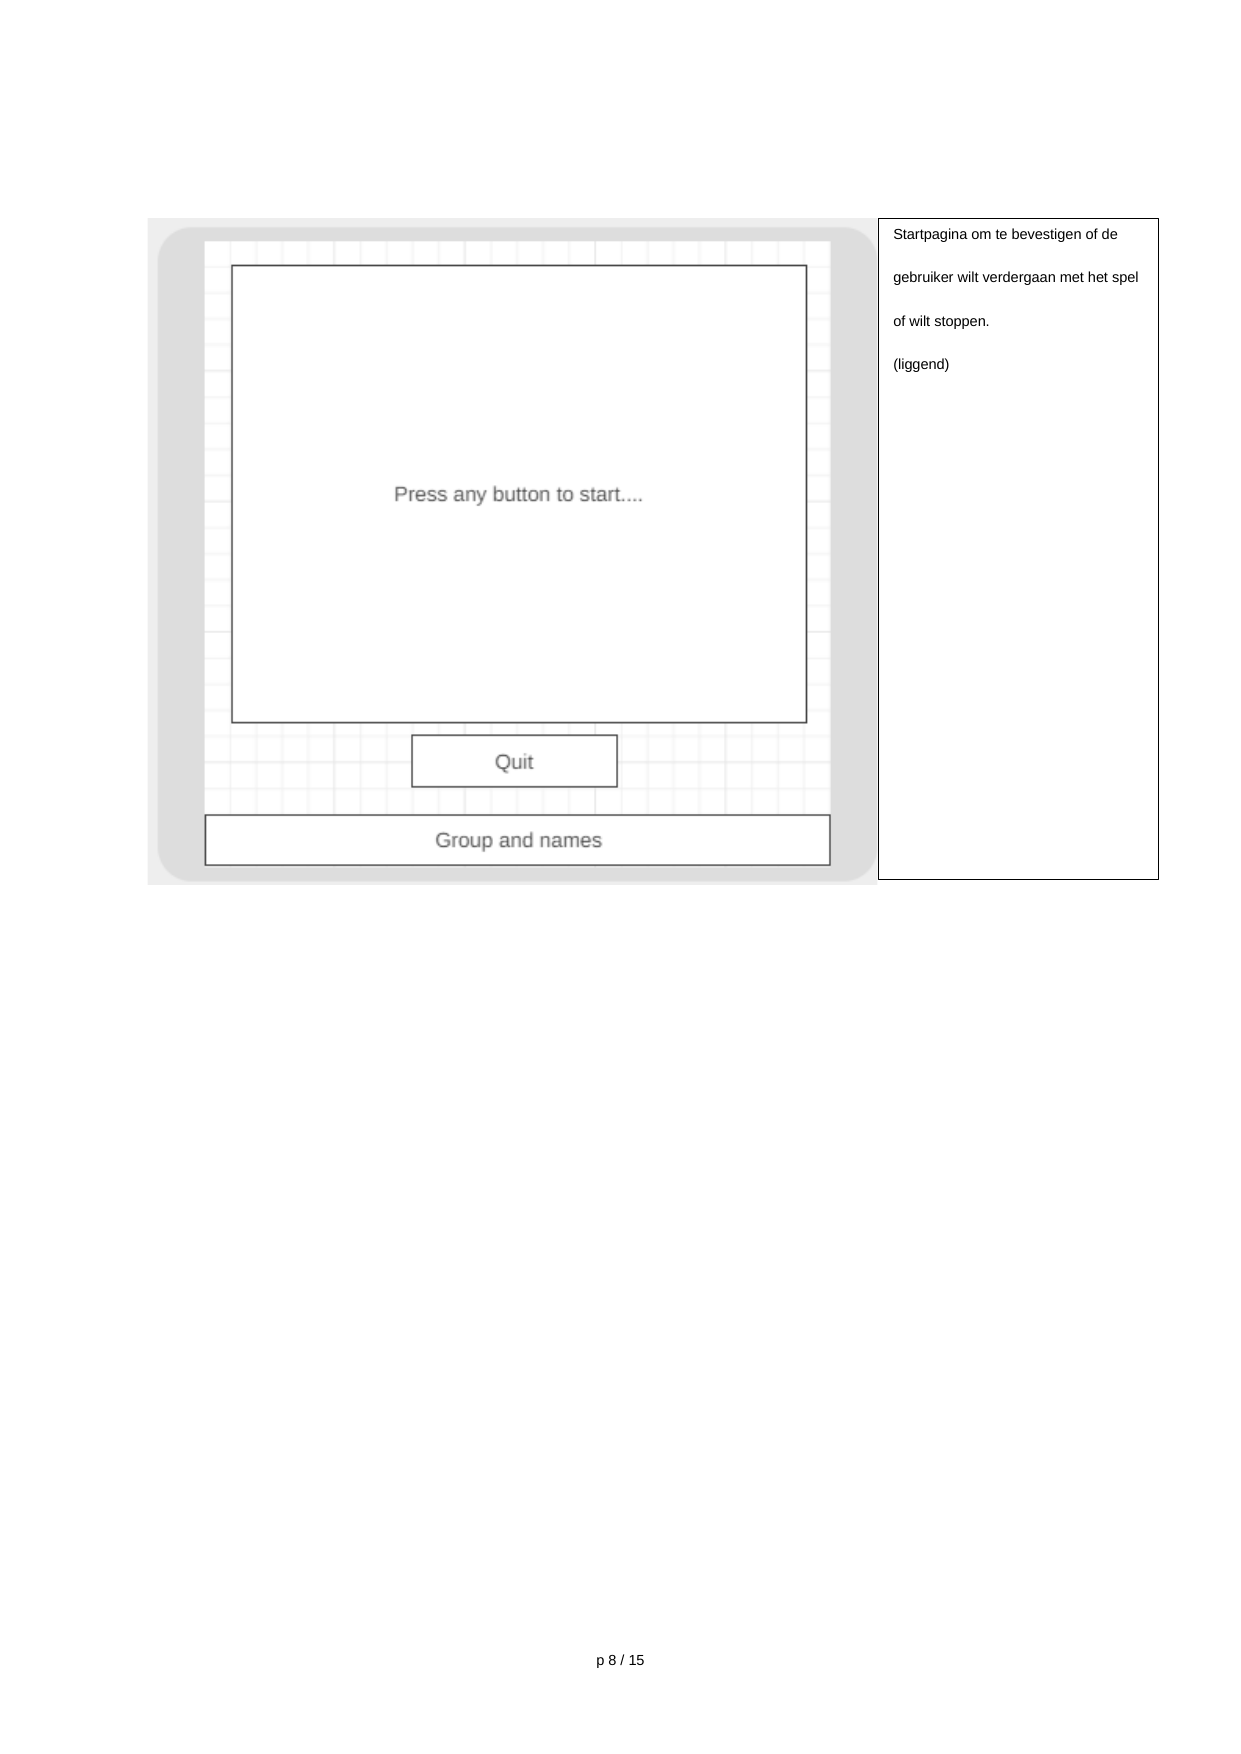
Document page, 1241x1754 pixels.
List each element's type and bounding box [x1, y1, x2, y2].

picture [147, 218, 878, 885]
